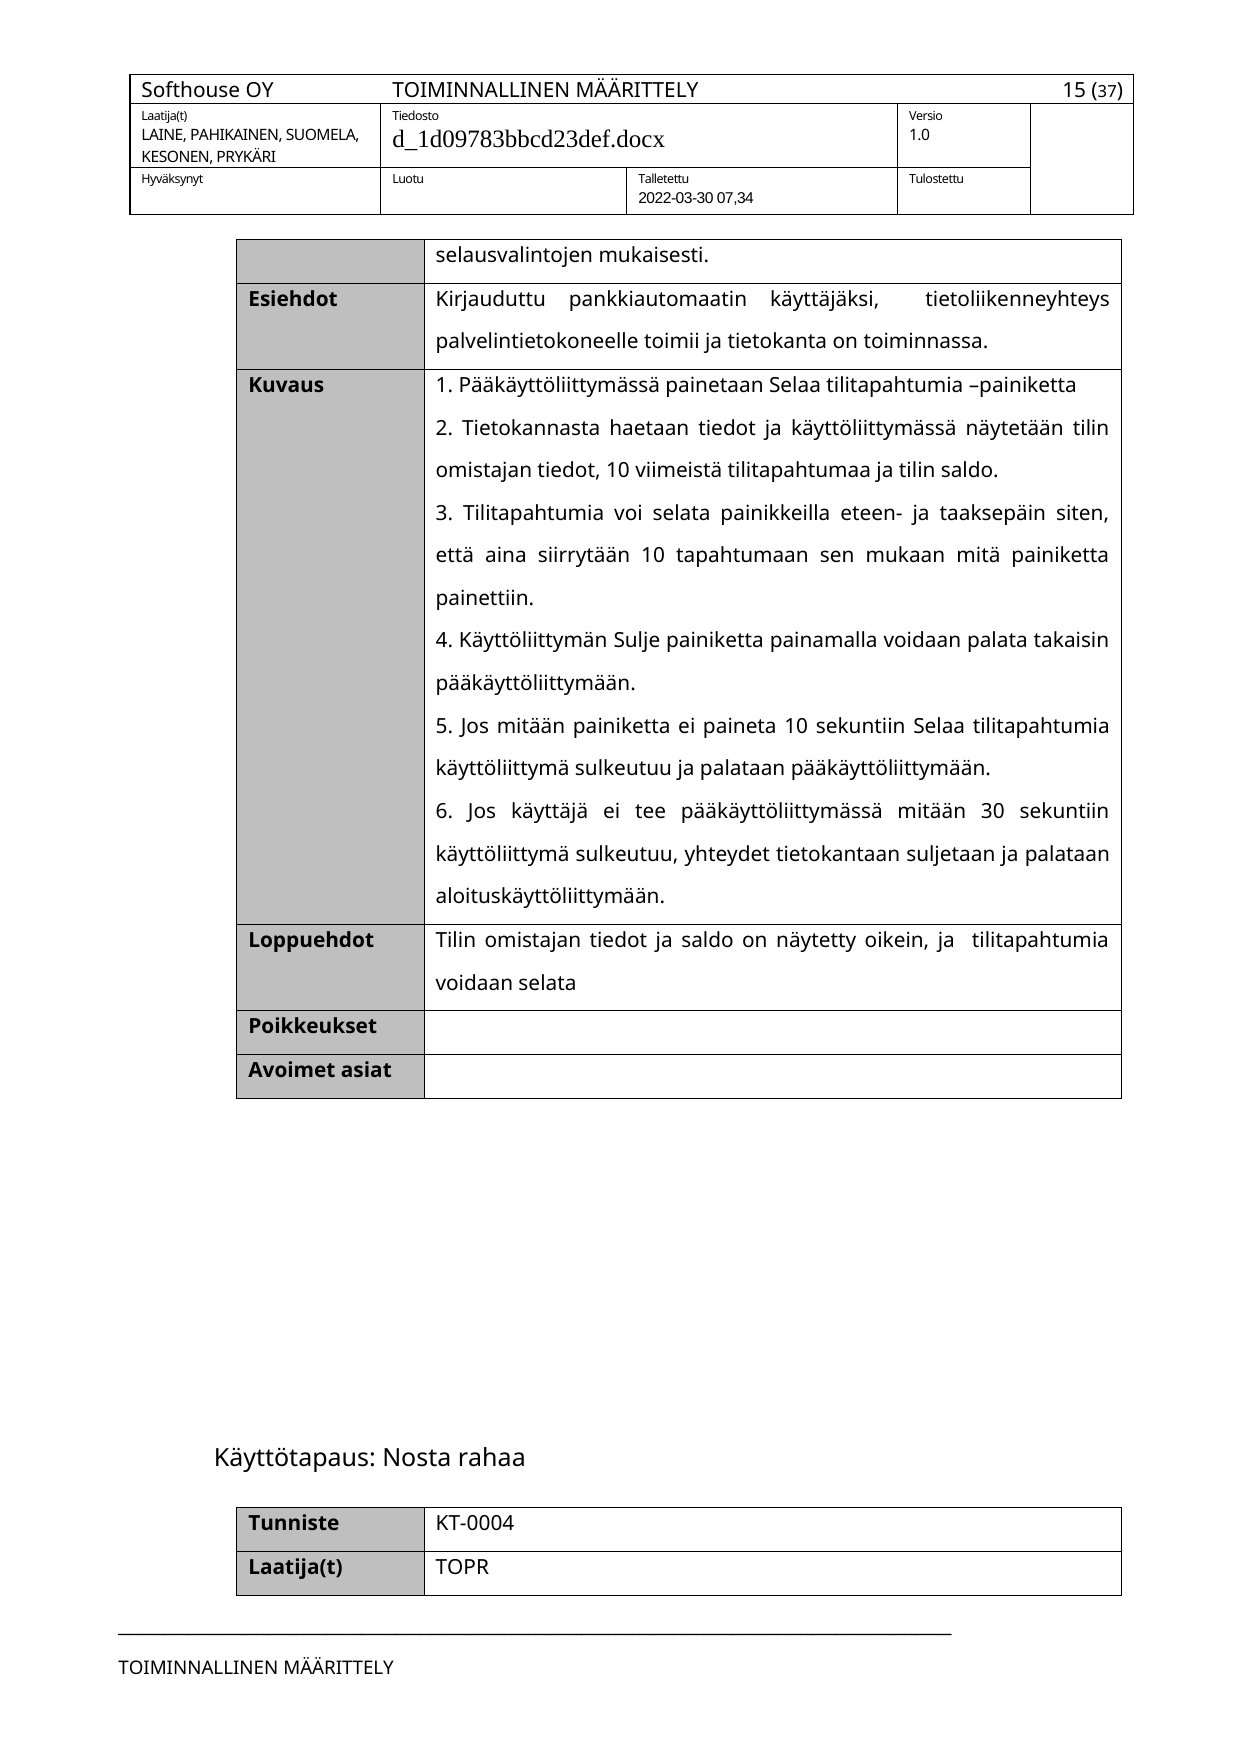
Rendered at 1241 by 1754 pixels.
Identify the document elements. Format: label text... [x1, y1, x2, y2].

table_cell Laatija(t) [237, 1552, 424, 1595]
table_cell Loppuehdot [237, 925, 424, 1010]
table_cell Kuvaus [237, 370, 424, 924]
table_header KT-0004 [425, 1508, 1121, 1551]
table_cell Tilin omistajan tiedot ja saldo on näytetty oikein, ja tilitapahtumia voidaan selata [425, 925, 1121, 1010]
table_cell Esiehdot [237, 284, 424, 369]
table_cell [425, 1011, 1121, 1054]
table_cell Kirjauduttu pankkiautomaatin käyttäjäksi, tietoliikenneyhteys palvelintietokoneelle toimii ja tietokanta on toiminnassa. [425, 284, 1121, 369]
table_cell TOPR [425, 1552, 1121, 1595]
table_header Tunniste [237, 1508, 424, 1551]
table_cell Poikkeukset [237, 1011, 424, 1054]
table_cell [425, 240, 1121, 283]
text Käyttötapaus: Nosta rahaa [118, 1439, 1122, 1473]
table_cell [425, 1055, 1121, 1098]
table_cell Avoimet asiat [237, 1055, 424, 1098]
table_cell Tavoite [237, 240, 424, 283]
table_cell 1. Pääkäyttöliittymässä painetaan Selaa tilitapahtumia –painiketta 2. Tietokannasta haetaan tiedot ja käyttöliittymässä näytetään tilin omistajan tiedot, 10 viimeistä tilitapahtumaa ja tilin saldo. 3. Tilitapahtumia voi selata painikkeilla eteen- ja taaksepäin siten, että aina siirrytään 10 tapahtumaan sen mukaan mitä painiketta painettiin. 4. Käyttöliittymän Sulje painiketta painamalla voidaan palata takaisin pääkäyttöliittymään. 5. Jos mitään painiketta ei paineta 10 sekuntiin Selaa tilitapahtumia käyttöliittymä sulkeutuu ja palataan pääkäyttöliittymään. 6. Jos käyttäjä ei tee pääkäyttöliittymässä mitään 30 sekuntiin käyttöliittymä sulkeutuu, yhteydet tietokantaan suljetaan ja palataan aloituskäyttöliittymään. [425, 370, 1121, 924]
